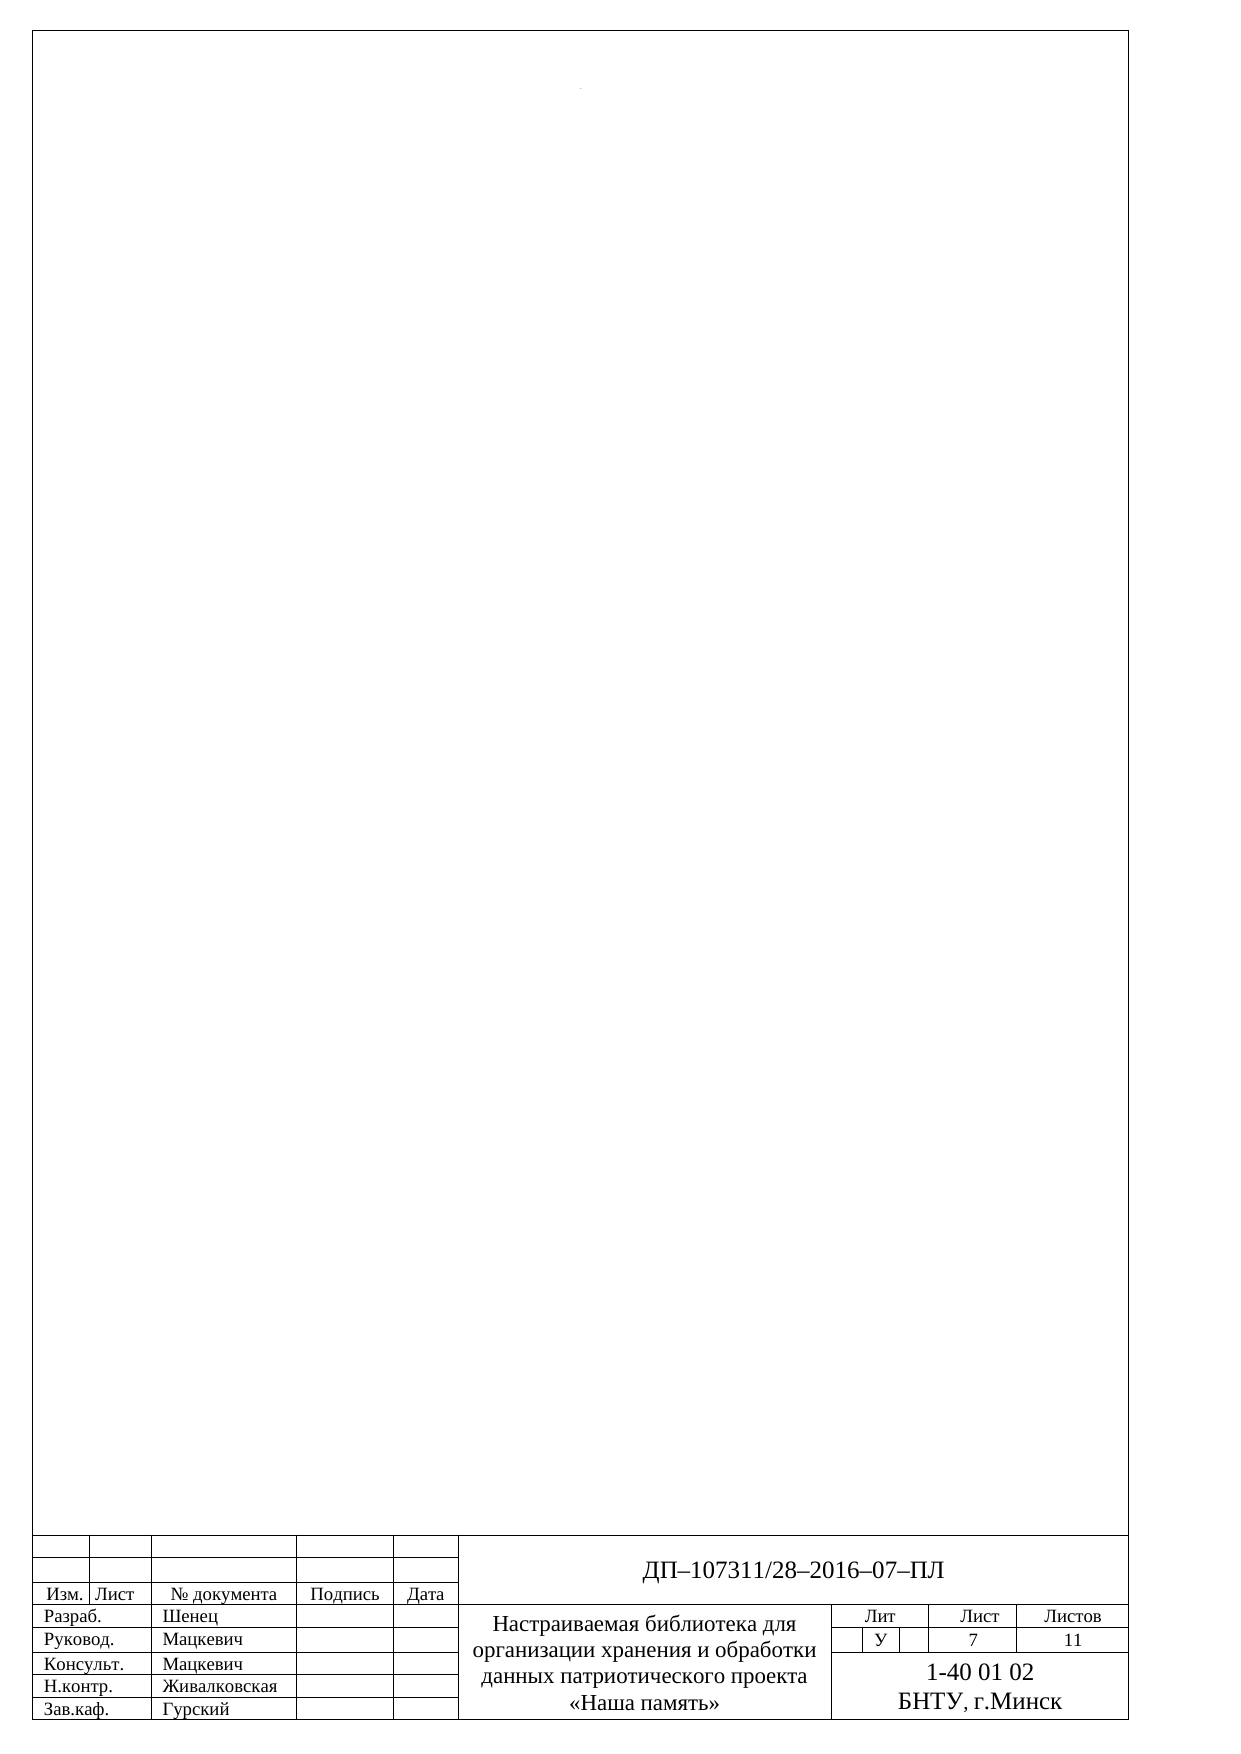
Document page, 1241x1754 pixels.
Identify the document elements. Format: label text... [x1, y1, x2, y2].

table_cell Руковод. [33, 1628, 151, 1652]
table_cell Лит [832, 1605, 928, 1627]
table_cell [900, 1628, 928, 1652]
table_cell [297, 1558, 393, 1582]
table_cell Мацкевич [152, 1653, 296, 1674]
table_cell [297, 1536, 393, 1557]
table_cell Шенец [152, 1605, 296, 1627]
table_cell Лист [90, 1583, 151, 1604]
table_cell Мацкевич [152, 1628, 296, 1652]
table_cell [152, 1558, 296, 1582]
table_cell [297, 1628, 393, 1652]
table_cell [394, 1675, 458, 1697]
table_cell [394, 1558, 458, 1582]
table_cell ДП–107311/28–2016–07–ПЛ [459, 1536, 1128, 1604]
table_cell Разраб. [33, 1605, 151, 1627]
table_cell Н.контр. [33, 1675, 151, 1697]
table_cell Живалковская [152, 1675, 296, 1697]
table_cell Лист [929, 1605, 1016, 1627]
table_cell 1-40 01 02 БНТУ, г.Минск [832, 1653, 1128, 1719]
table_cell [394, 1536, 458, 1557]
table_cell Зав.каф. [33, 1698, 151, 1719]
table_cell [394, 1698, 458, 1719]
table_cell Настраиваемая библиотека для организации хранения и обработки данных патриотического проекта «Наша память» [459, 1605, 831, 1719]
table_cell [297, 1698, 393, 1719]
table_cell [297, 1653, 393, 1674]
table_cell [394, 1653, 458, 1674]
table_cell [152, 1536, 296, 1557]
table_cell 11 [1017, 1628, 1128, 1652]
table_cell 7 [929, 1628, 1016, 1652]
table_cell № документа [152, 1583, 296, 1604]
table_cell [297, 1675, 393, 1697]
table_cell [33, 1558, 89, 1582]
table_cell [394, 1605, 458, 1627]
table_cell [832, 1628, 862, 1652]
table_header ъ [33, 31, 1128, 1535]
table_cell Гурский [152, 1698, 296, 1719]
table_cell Консульт. [33, 1653, 151, 1674]
table_cell [33, 1536, 89, 1557]
table_cell [394, 1628, 458, 1652]
table_cell Листов [1017, 1605, 1128, 1627]
table_cell [90, 1558, 151, 1582]
table_cell Подпись [297, 1583, 393, 1604]
table_cell [90, 1536, 151, 1557]
table_cell У [863, 1628, 899, 1652]
table_cell Изм. [33, 1583, 89, 1604]
table_cell [297, 1605, 393, 1627]
table_cell Дата [394, 1583, 458, 1604]
